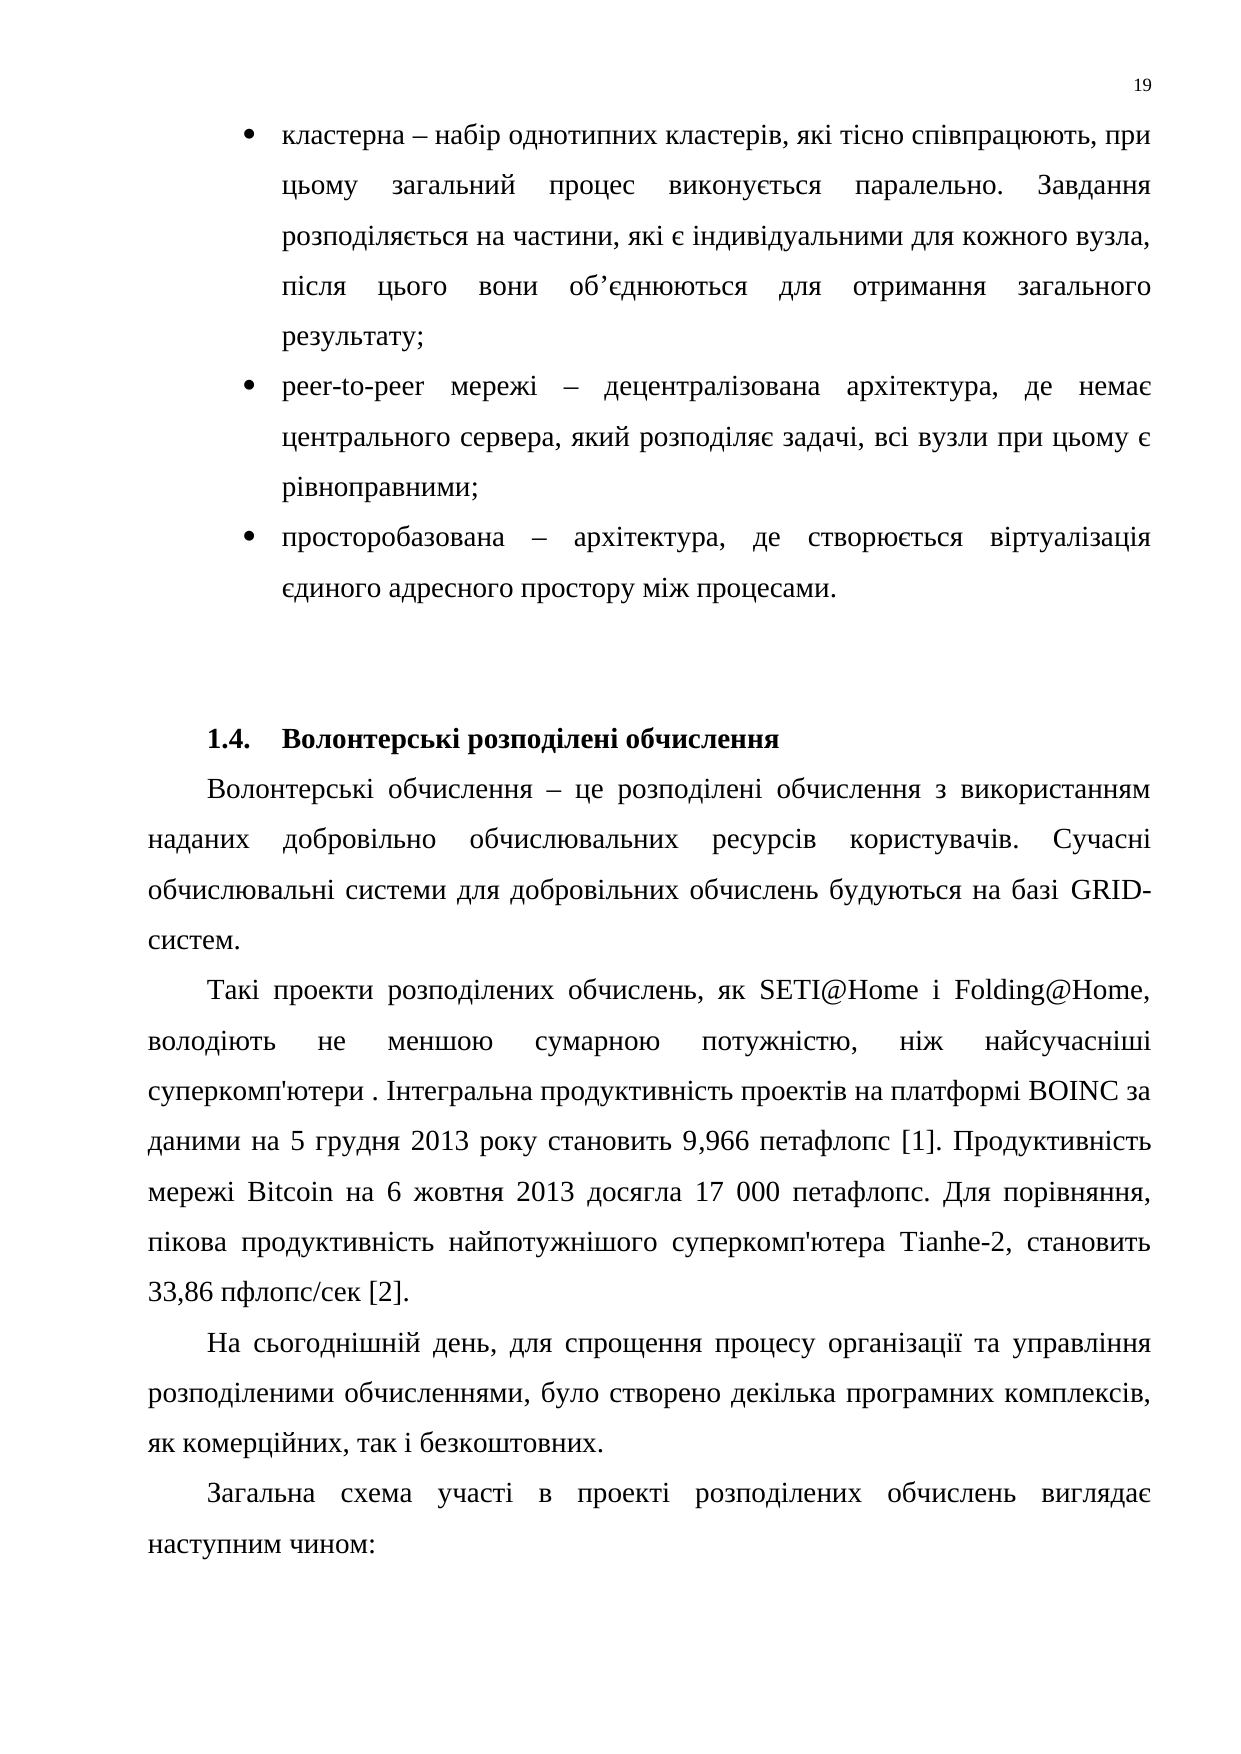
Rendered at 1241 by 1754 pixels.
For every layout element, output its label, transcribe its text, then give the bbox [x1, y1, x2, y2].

list Такі проекти розподілених обчислень, як SETI@Home і Folding@Home, володіють не меншою сумарною потужністю, ніж найсучасніші суперкомп'ютери . Інтегральна продуктивність проектів на платформі BOINC за даними на 5 грудня 2013 року становить 9,966 петафлопс [1]. Продуктивність мережі Bitcoin на 6 жовтня 2013 досягла 17 000 петафлопс. Для порівняння, пікова продуктивність найпотужнішого суперкомп'ютера Tianhe-2, становить 33,86 пфлопс/сек [2]. [148, 972, 1152, 1308]
list Волонтерські обчислення – це розподілені обчислення з використанням наданих добровільно обчислювальних ресурсів користувачів. Сучасні обчислювальні системи для добровільних обчислень будуються на базі GRID-систем. [148, 771, 1152, 956]
list Загальна схема участі в проекті розподілених обчислень виглядає наступним чином: [148, 1476, 1152, 1559]
list peer-to-peer мережі – децентралізована архітектура, де немає центрального сервера, який розподіляє задачі, всі вузли при цьому є рівноправними; [244, 368, 1152, 503]
list просторобазована – архітектура, де створюється віртуалізація єдиного адресного простору між процесами. [244, 519, 1152, 603]
list кластерна – набір однотипних кластерів, які тісно співпрацюють, при цьому загальний процес виконується паралельно. Завдання розподіляється на частини, які є індивідуальними для кожного вузла, після цього вони об’єднюються для отримання загального результату; [244, 117, 1152, 352]
list На сьогоднішній день, для спрощення процесу організації та управління розподіленими обчисленнями, було створено декілька програмних комплексів, як комерційних, так і безкоштовних. [148, 1325, 1152, 1459]
list Волонтерські розподілені обчислення [207, 721, 1152, 754]
